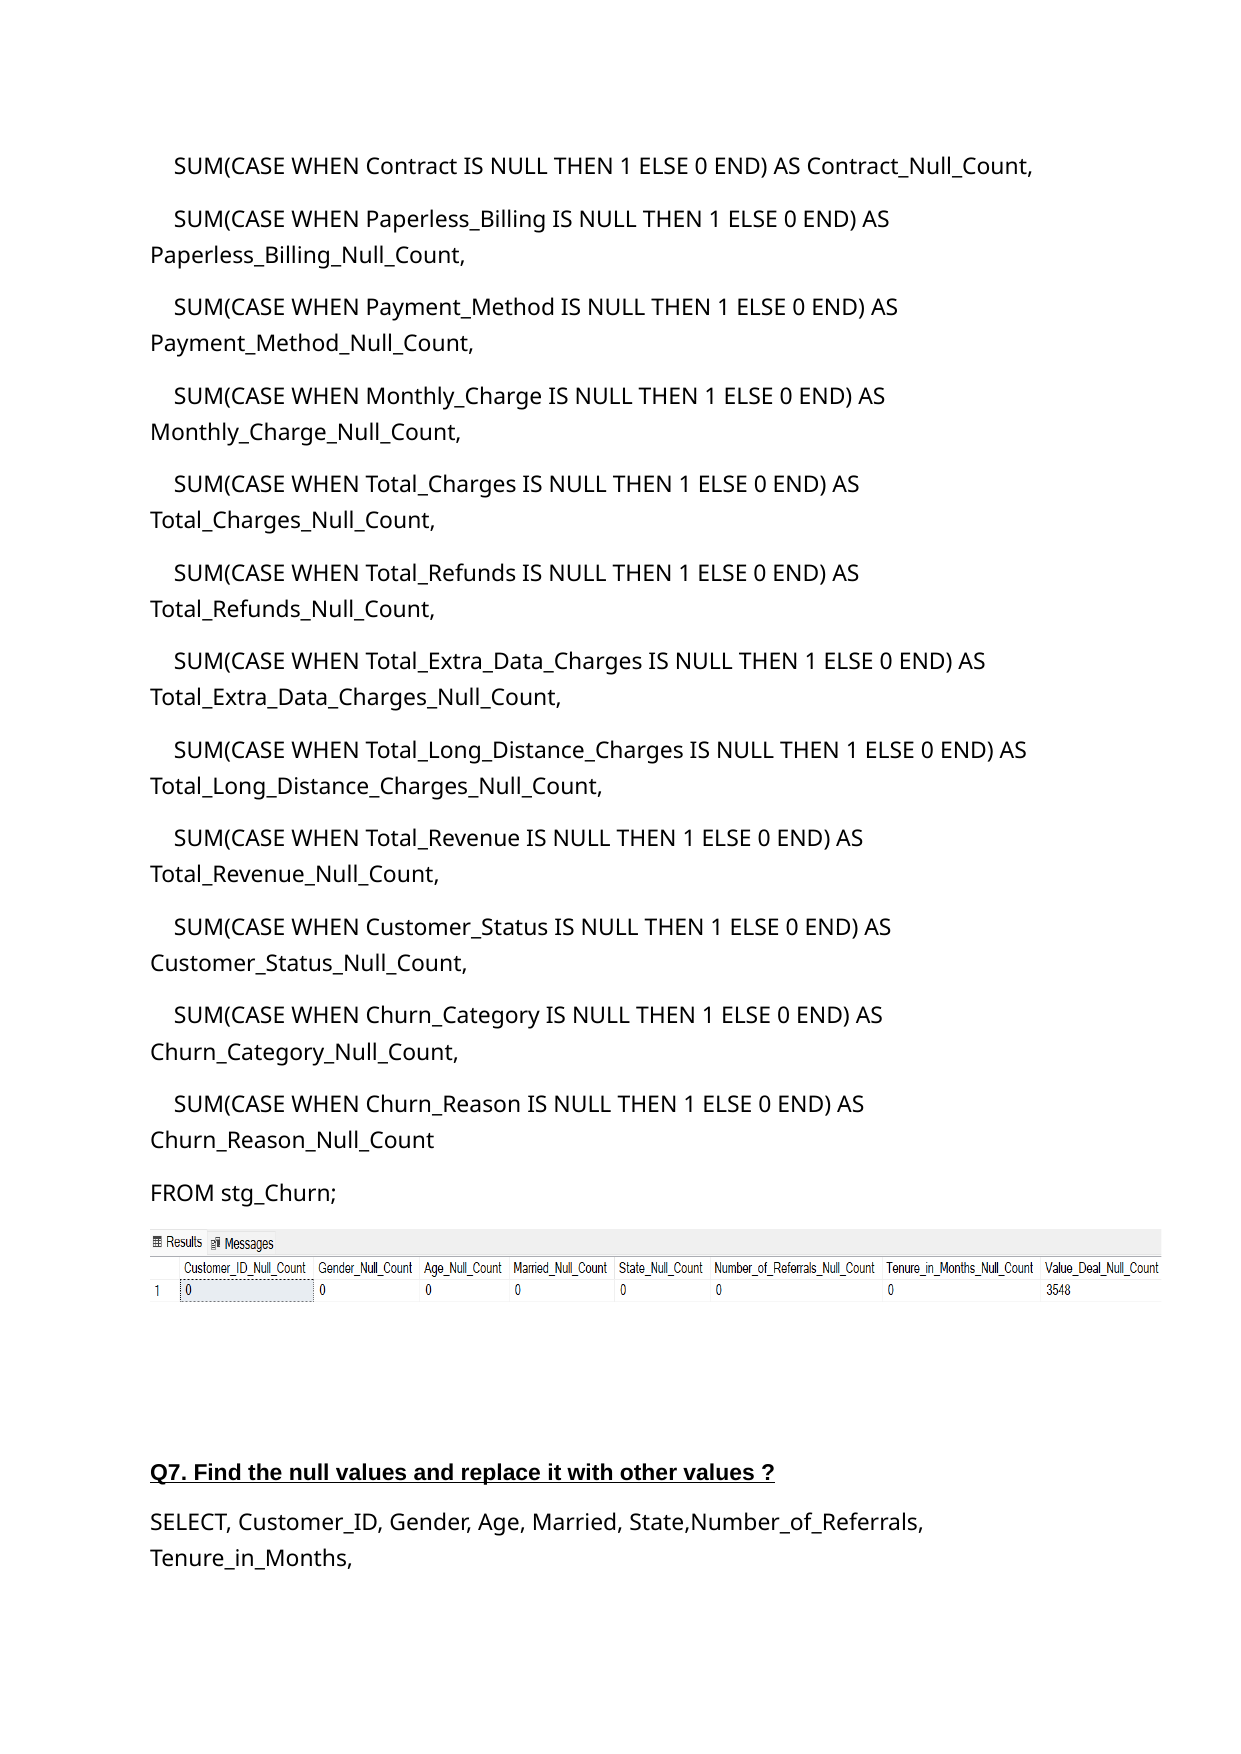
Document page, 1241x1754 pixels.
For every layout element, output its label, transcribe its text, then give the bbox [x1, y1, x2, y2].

text Q7. Find the null values and replace it with other values ? [150, 1459, 1090, 1486]
text FROM stg_Churn; [150, 1177, 1090, 1208]
text SUM(CASE WHEN Total_Long_Distance_Charges IS NULL THEN 1 ELSE 0 END) AS Total_Long_Distance_Charges_Null_Count, [150, 734, 1090, 801]
text SUM(CASE WHEN Total_Revenue IS NULL THEN 1 ELSE 0 END) AS Total_Revenue_Null_Count, [150, 822, 1090, 889]
text SUM(CASE WHEN Total_Extra_Data_Charges IS NULL THEN 1 ELSE 0 END) AS Total_Extra_Data_Charges_Null_Count, [150, 645, 1090, 712]
text SUM(CASE WHEN Total_Refunds IS NULL THEN 1 ELSE 0 END) AS Total_Refunds_Null_Count, [150, 557, 1090, 624]
text SUM(CASE WHEN Contract IS NULL THEN 1 ELSE 0 END) AS Contract_Null_Count, [150, 150, 1090, 181]
text SUM(CASE WHEN Monthly_Charge IS NULL THEN 1 ELSE 0 END) AS Monthly_Charge_Null_Count, [150, 380, 1090, 447]
text SUM(CASE WHEN Total_Charges IS NULL THEN 1 ELSE 0 END) AS Total_Charges_Null_Count, [150, 468, 1090, 535]
text SUM(CASE WHEN Customer_Status IS NULL THEN 1 ELSE 0 END) AS Customer_Status_Null_Count, [150, 911, 1090, 978]
text SELECT, Customer_ID, Gender, Age, Married, State,Number_of_Referrals, Tenure_in_Months, [150, 1506, 1090, 1573]
text SUM(CASE WHEN Payment_Method IS NULL THEN 1 ELSE 0 END) AS Payment_Method_Null_Count, [150, 291, 1090, 358]
text SUM(CASE WHEN Churn_Reason IS NULL THEN 1 ELSE 0 END) AS Churn_Reason_Null_Count [150, 1088, 1090, 1155]
text SUM(CASE WHEN Paperless_Billing IS NULL THEN 1 ELSE 0 END) AS Paperless_Billing_Null_Count, [150, 203, 1090, 270]
picture [150, 1229, 1162, 1333]
text SUM(CASE WHEN Churn_Category IS NULL THEN 1 ELSE 0 END) AS Churn_Category_Null_Count, [150, 999, 1090, 1067]
